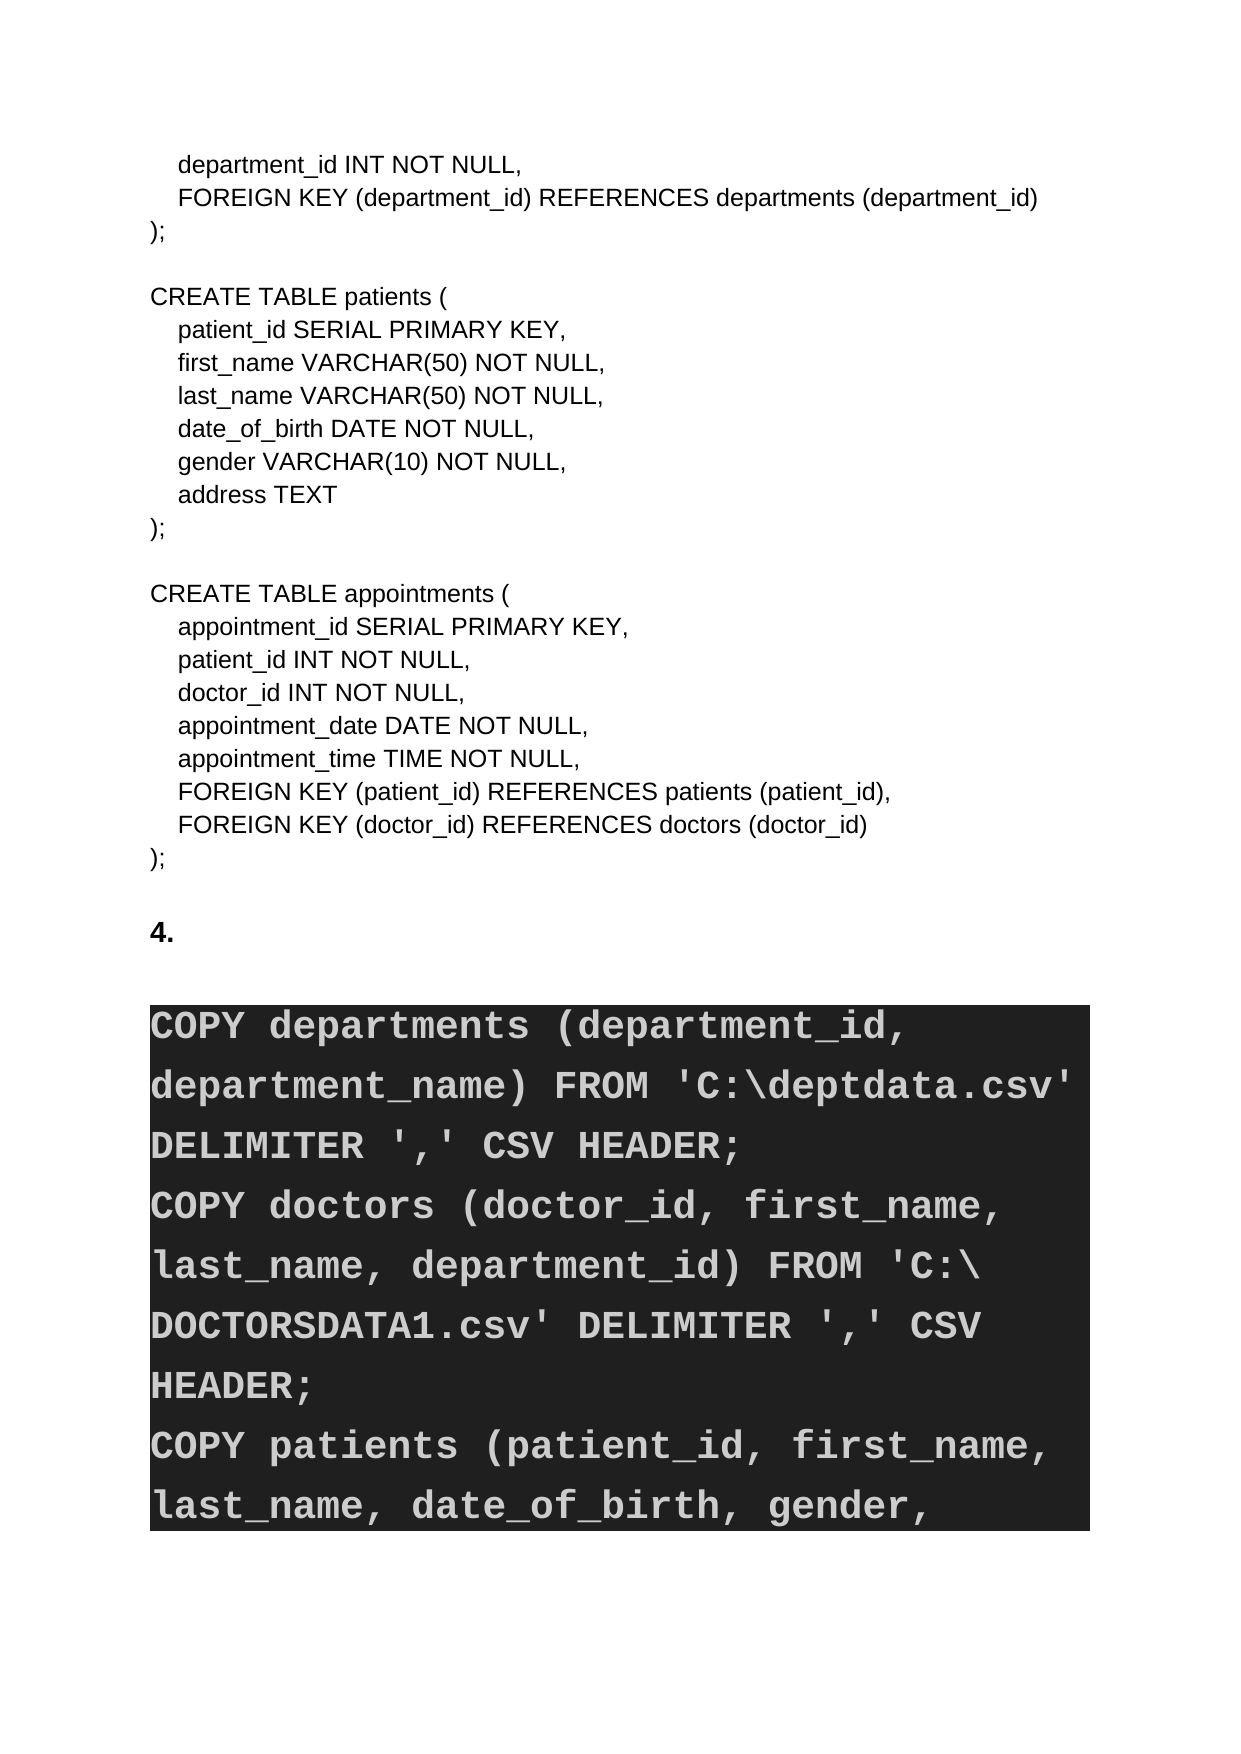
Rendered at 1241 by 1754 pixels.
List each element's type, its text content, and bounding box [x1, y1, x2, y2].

text FOREIGN KEY (department_id) REFERENCES departments (department_id) [150, 183, 1090, 212]
text address TEXT [150, 480, 1090, 509]
text patient_id INT NOT NULL, [150, 645, 1090, 674]
text FOREIGN KEY (doctor_id) REFERENCES doctors (doctor_id) [150, 810, 1090, 839]
text appointment_date DATE NOT NULL, [150, 711, 1090, 740]
text appointment_time TIME NOT NULL, [150, 744, 1090, 773]
text CREATE TABLE patients ( [150, 282, 1090, 311]
text patient_id SERIAL PRIMARY KEY, [150, 315, 1090, 344]
text last_name VARCHAR(50) NOT NULL, [150, 381, 1090, 410]
text doctor_id INT NOT NULL, [150, 678, 1090, 707]
text gender VARCHAR(10) NOT NULL, [150, 447, 1090, 476]
text FOREIGN KEY (patient_id) REFERENCES patients (patient_id), [150, 777, 1090, 806]
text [150, 1426, 1090, 1531]
text CREATE TABLE appointments ( [150, 579, 1090, 608]
text date_of_birth DATE NOT NULL, [150, 414, 1090, 443]
text COPY doctors (doctor_id, first_name, last_name, department_id) FROM 'C:\DOCTORSDATA1.csv' DELIMITER ',' CSV HEADER; [150, 1185, 1090, 1411]
text ); [150, 513, 1090, 542]
text appointment_id SERIAL PRIMARY KEY, [150, 612, 1090, 641]
text COPY departments (department_id, department_name) FROM 'C:\deptdata.csv' DELIMITER ',' CSV HEADER; [150, 1005, 1090, 1170]
text ); [150, 216, 1090, 245]
text ); [150, 843, 1090, 872]
text department_id INT NOT NULL, [150, 150, 1090, 179]
text first_name VARCHAR(50) NOT NULL, [150, 348, 1090, 377]
text 4. [150, 915, 1090, 948]
